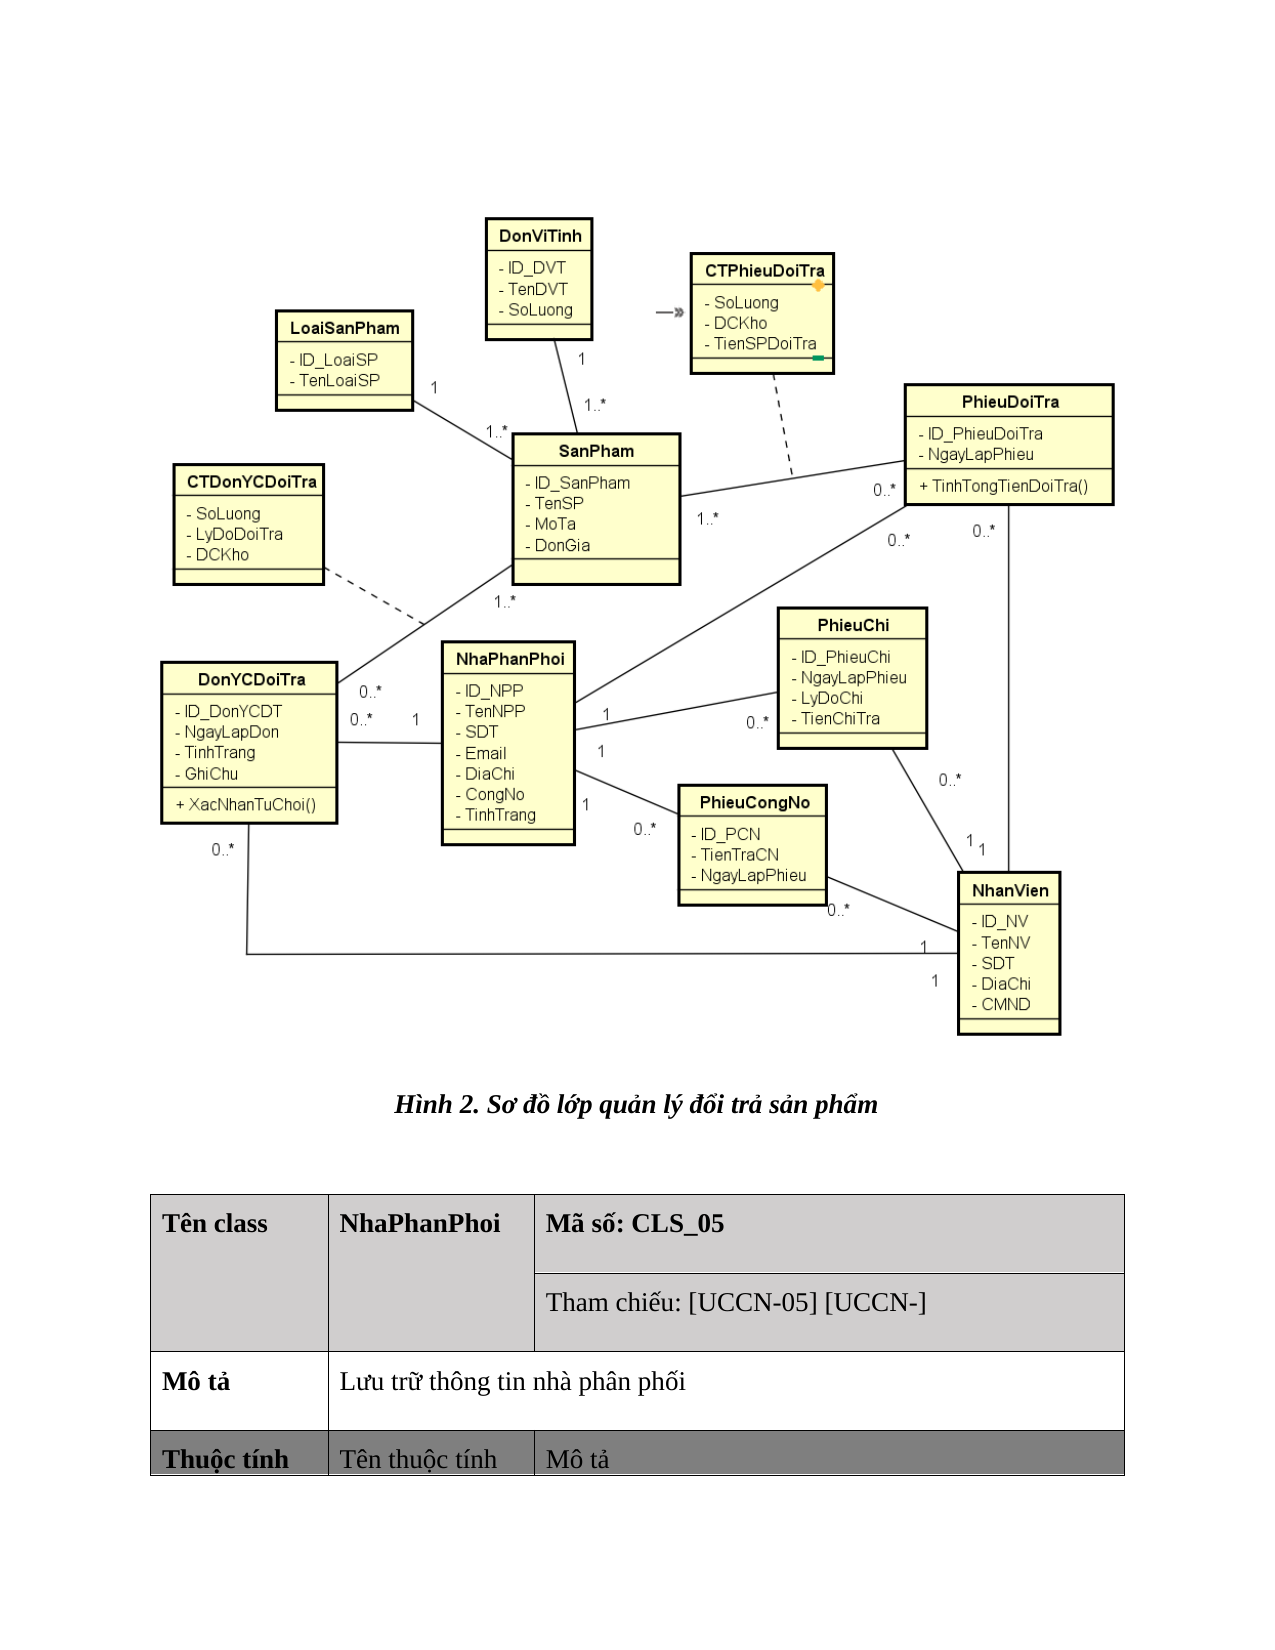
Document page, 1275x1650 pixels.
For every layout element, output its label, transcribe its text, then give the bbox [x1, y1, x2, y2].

picture [150, 209, 1125, 1045]
table_header Tên class [151, 1195, 328, 1351]
table_cell Mô tả [151, 1352, 328, 1430]
table_cell Lưu trữ thông tin nhà phân phối [329, 1352, 1124, 1430]
table_cell Tham chiếu: [UCCN-05] [UCCN-] [535, 1274, 1124, 1351]
table_header NhaPhanPhoi [329, 1195, 534, 1351]
text Hình 2. Sơ đồ lớp quản lý đổi trả sản phẩm [150, 1045, 1125, 1119]
table_cell Tên thuộc tính [329, 1431, 534, 1474]
table_cell Mô tả [535, 1431, 1124, 1474]
table_cell Thuộc tính [151, 1431, 328, 1474]
table_header Mã số: CLS_05 [535, 1195, 1124, 1272]
